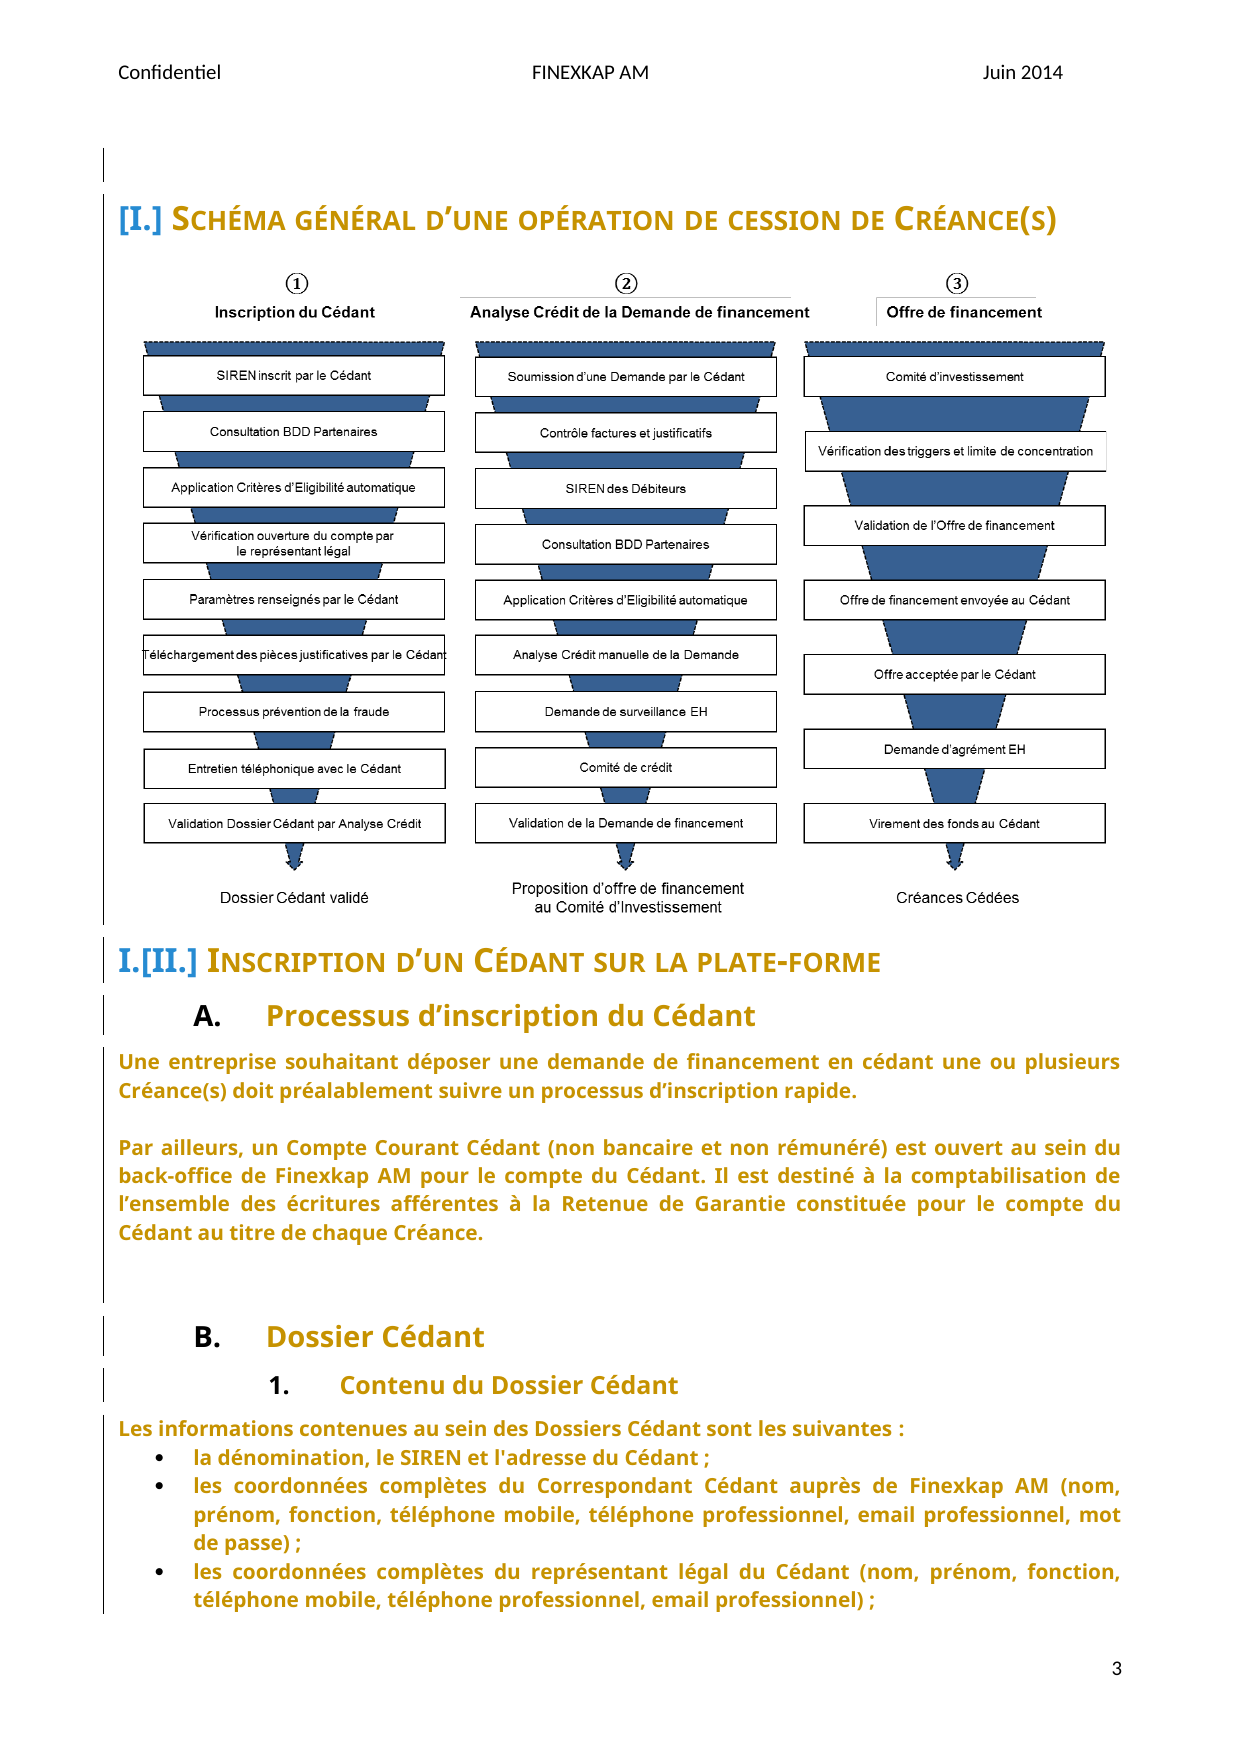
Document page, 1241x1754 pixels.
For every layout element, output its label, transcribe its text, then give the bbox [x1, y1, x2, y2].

text Une entreprise souhaitant déposer une demande de financement en cédant une ou plusieurs Créance(s) doit préalablement suivre un processus d’inscription rapide. [118, 1047, 1122, 1104]
list les coordonnées complètes du représentant légal du Cédant (nom, prénom, fonction, téléphone mobile, téléphone professionnel, email professionnel) ; [156, 1557, 1122, 1614]
subtitle Inscription d’un Cédant sur la plate-forme [118, 937, 1122, 983]
text Par ailleurs, un Compte Courant Cédant (non bancaire et non rémunéré) est ouvert au sein du back-office de Finexkap AM pour le compte du Cédant. Il est destiné à la comptabilisation de l’ensemble des écritures afférentes à la Retenue de Garantie constituée pour le compte du Cédant au titre de chaque Créance. [118, 1133, 1122, 1246]
picture [133, 265, 1107, 925]
subtitle Contenu du Dossier Cédant [268, 1368, 1122, 1402]
list la dénomination, le SIREN et l'adresse du Cédant ; [156, 1443, 1122, 1471]
text Les informations contenues au sein des Dossiers Cédant sont les suivantes : [118, 1414, 1122, 1443]
subtitle Processus d’inscription du Cédant [193, 995, 1122, 1035]
subtitle Schéma général d’une opération de cession de Créance(s) [118, 194, 1122, 240]
list les coordonnées complètes du Correspondant Cédant auprès de Finexkap AM (nom, prénom, fonction, téléphone mobile, téléphone professionnel, email professionnel, mot de passe) ; [156, 1471, 1122, 1557]
subtitle Dossier Cédant [193, 1316, 1122, 1356]
